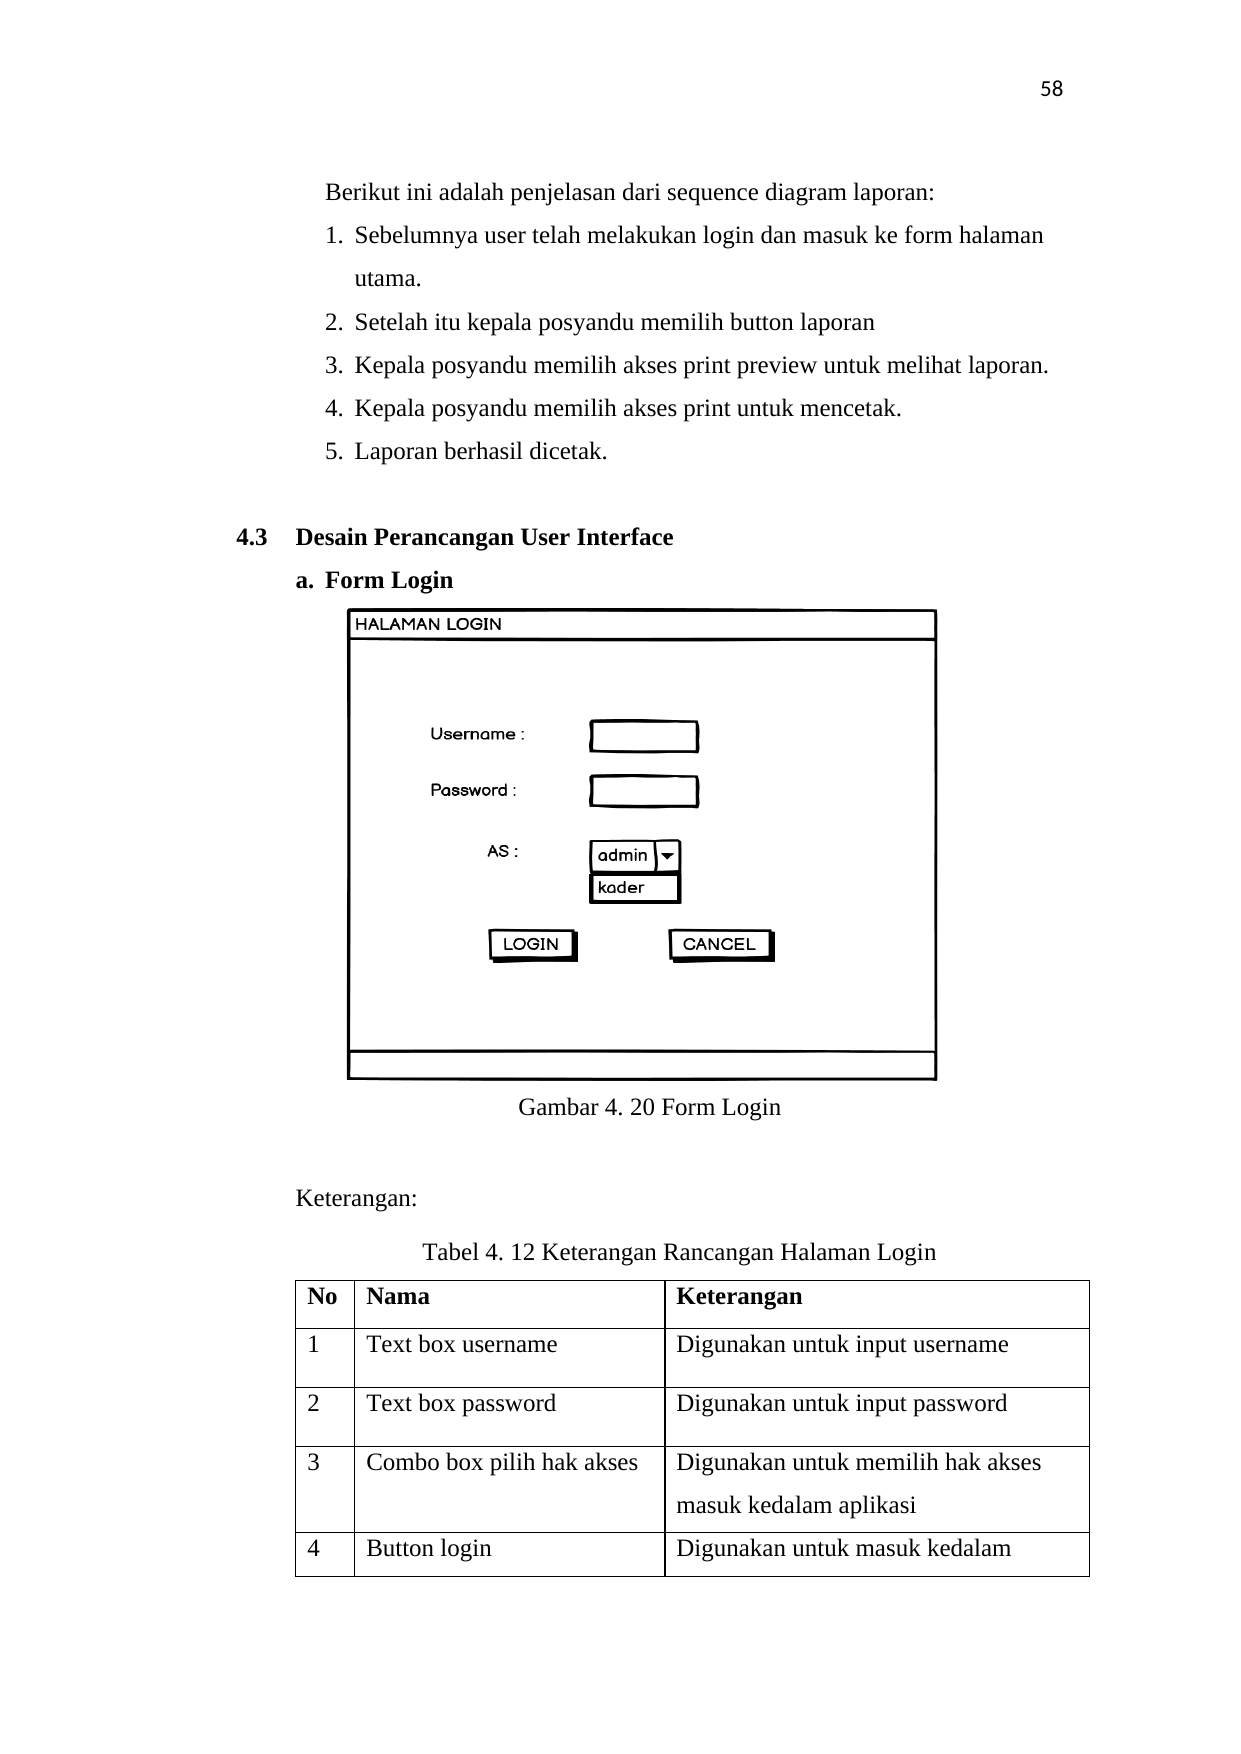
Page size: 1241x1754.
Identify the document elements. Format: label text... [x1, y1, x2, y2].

table_cell 4 [296, 1533, 354, 1576]
table_cell 3 [296, 1447, 354, 1532]
table_cell Button login [355, 1533, 664, 1576]
list Form Login [295, 565, 1063, 594]
list Desain Perancangan User Interface [236, 522, 1063, 551]
table_header No [296, 1281, 354, 1328]
table_header Nama [355, 1281, 664, 1328]
text Gambar 4. 20 Form Login [236, 1092, 1063, 1121]
table_cell Text box username [355, 1329, 664, 1387]
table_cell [666, 1533, 1089, 1576]
table_cell Digunakan untuk memilih hak akses masuk kedalam aplikasi [666, 1447, 1089, 1532]
table_cell Combo box pilih hak akses [355, 1447, 664, 1532]
list Kepala posyandu memilih akses print untuk mencetak. [325, 393, 1063, 422]
text Berikut ini adalah penjelasan dari sequence diagram laporan: [325, 177, 1063, 206]
table_cell 1 [296, 1329, 354, 1387]
list Kepala posyandu memilih akses print preview untuk melihat laporan. [325, 350, 1063, 378]
list Sebelumnya user telah melakukan login dan masuk ke form halaman utama. [325, 220, 1063, 292]
table_cell Digunakan untuk input username [666, 1329, 1089, 1387]
table_cell 2 [296, 1388, 354, 1446]
text Keterangan: [295, 1183, 1063, 1212]
list Laporan berhasil dicetak. [325, 436, 1063, 465]
picture [346, 608, 938, 1081]
table_cell Digunakan untuk input password [666, 1388, 1089, 1446]
text Tabel 4. 12 Keterangan Rancangan Halaman Login [295, 1237, 1063, 1266]
list Setelah itu kepala posyandu memilih button laporan [325, 307, 1063, 335]
table_cell Text box password [355, 1388, 664, 1446]
table_header Keterangan [666, 1281, 1089, 1328]
